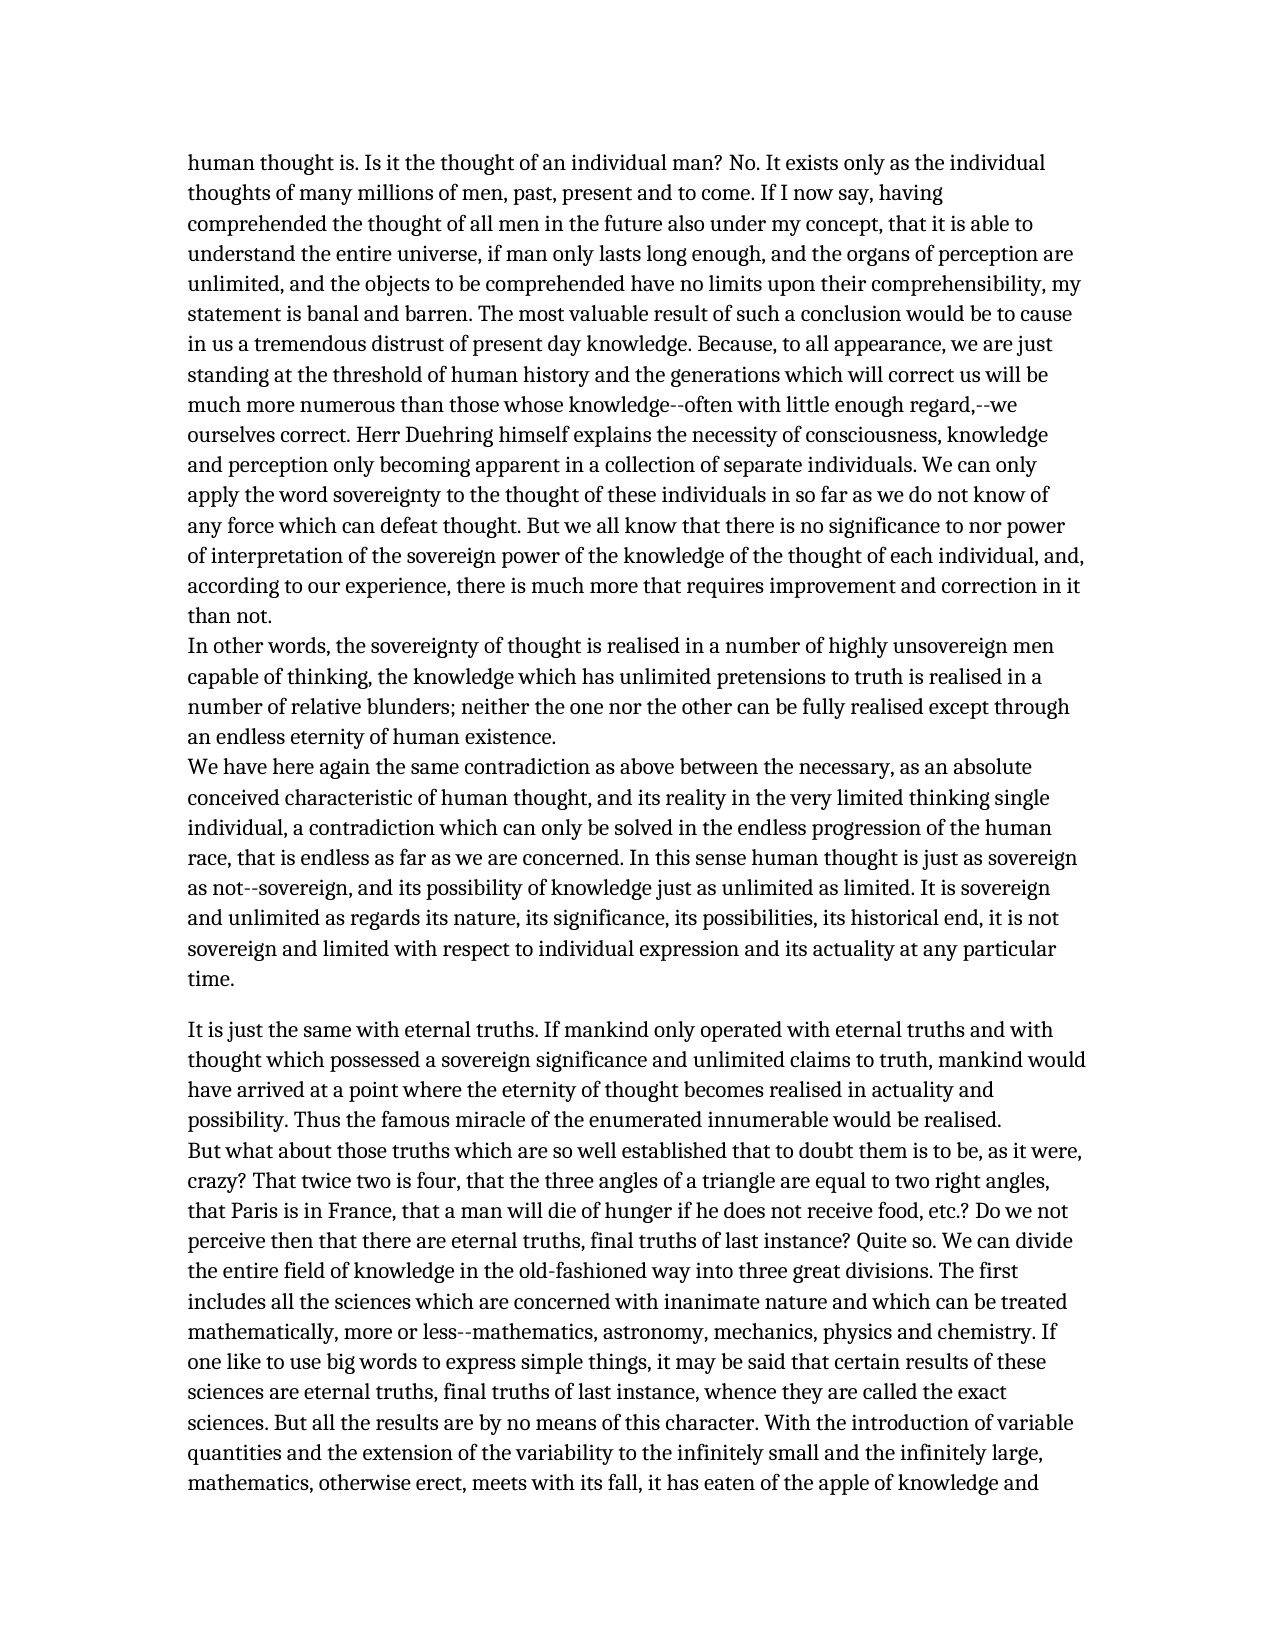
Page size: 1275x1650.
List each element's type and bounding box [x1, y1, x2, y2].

text [187, 150, 1087, 992]
text [187, 1017, 1087, 1496]
